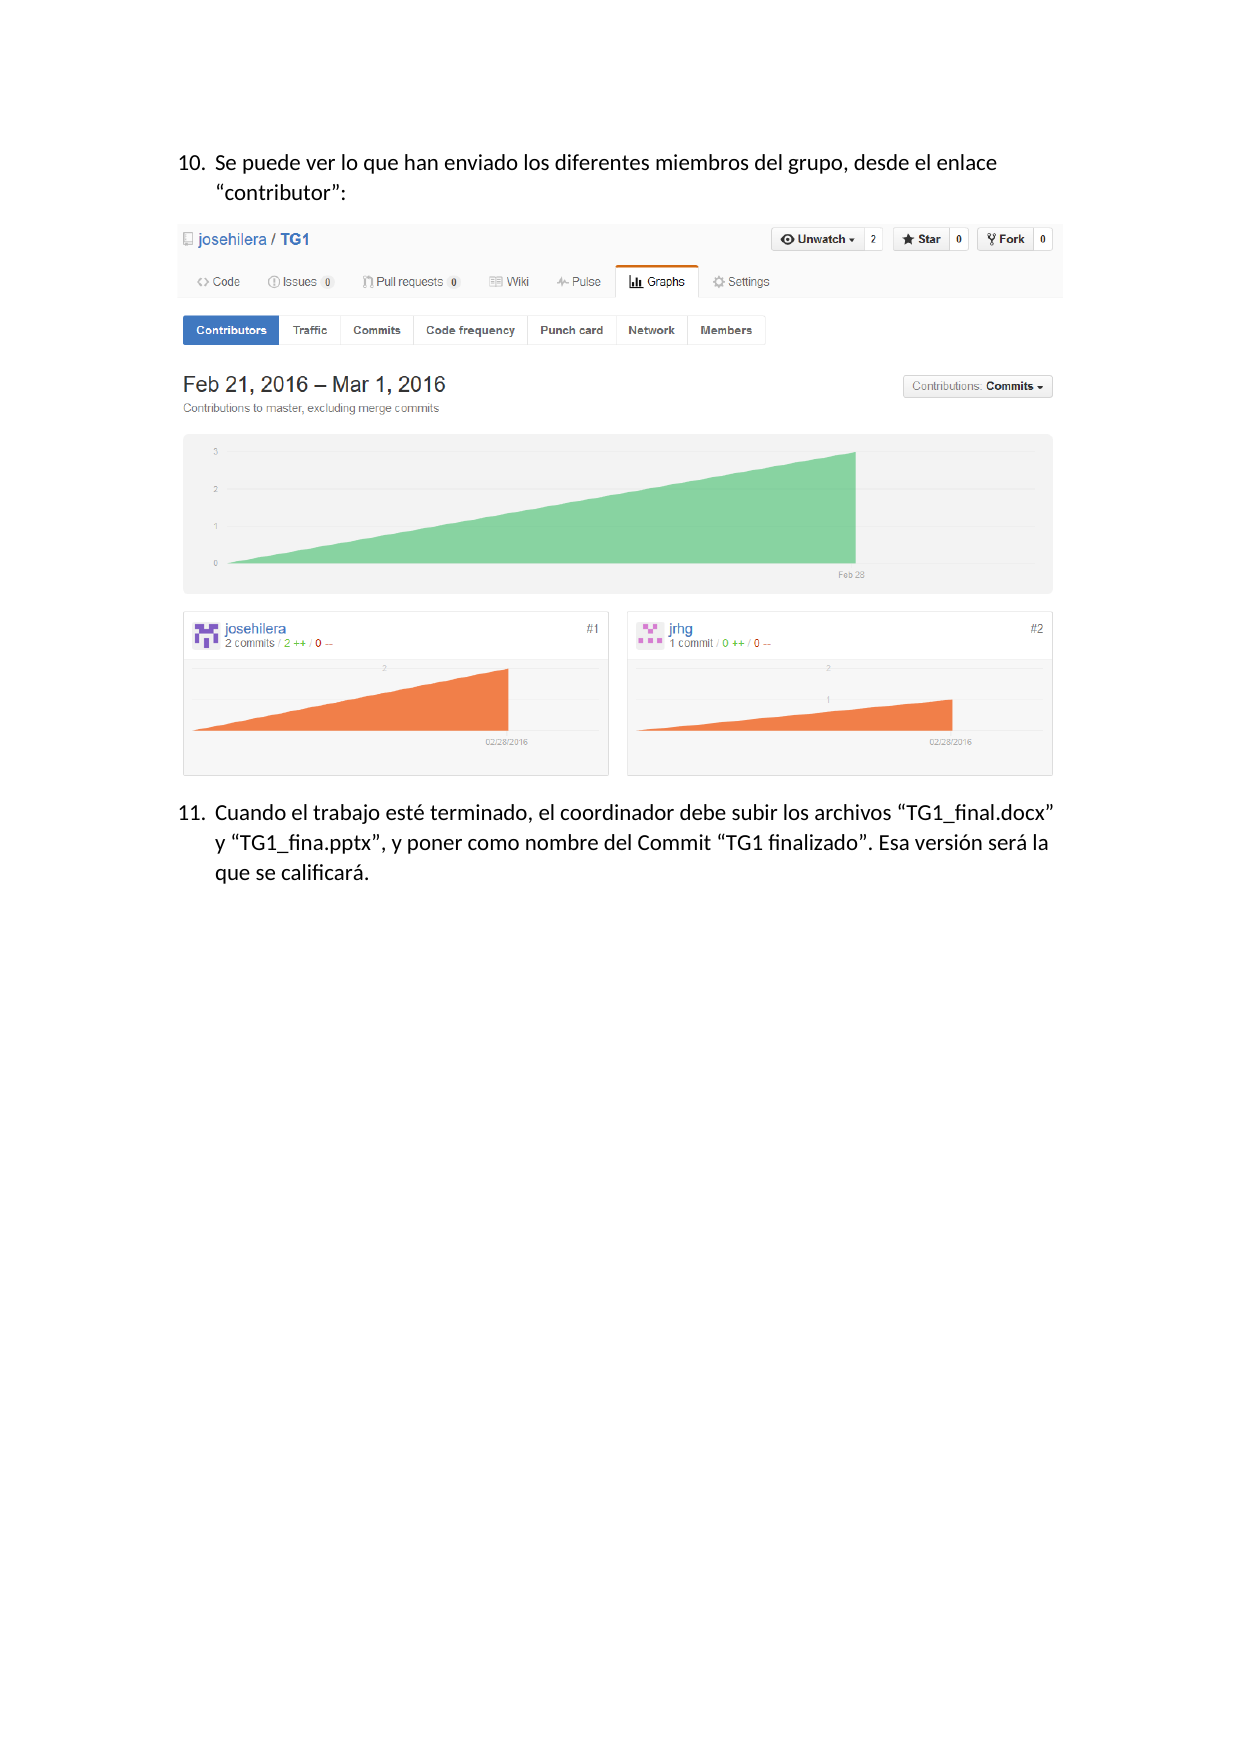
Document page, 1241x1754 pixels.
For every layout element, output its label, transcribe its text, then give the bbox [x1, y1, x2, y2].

list Se puede ver lo que han enviado los diferentes miembros del grupo, desde el enlace “contributor”: [177, 148, 1063, 206]
list Cuando el trabajo esté terminado, el coordinador debe subir los archivos “TG1_final.docx” y “TG1_fina.pptx”, y poner como nombre del Commit “TG1 finalizado”. Esa versión será la que se calificará. [177, 798, 1063, 886]
picture [177, 224, 1063, 780]
